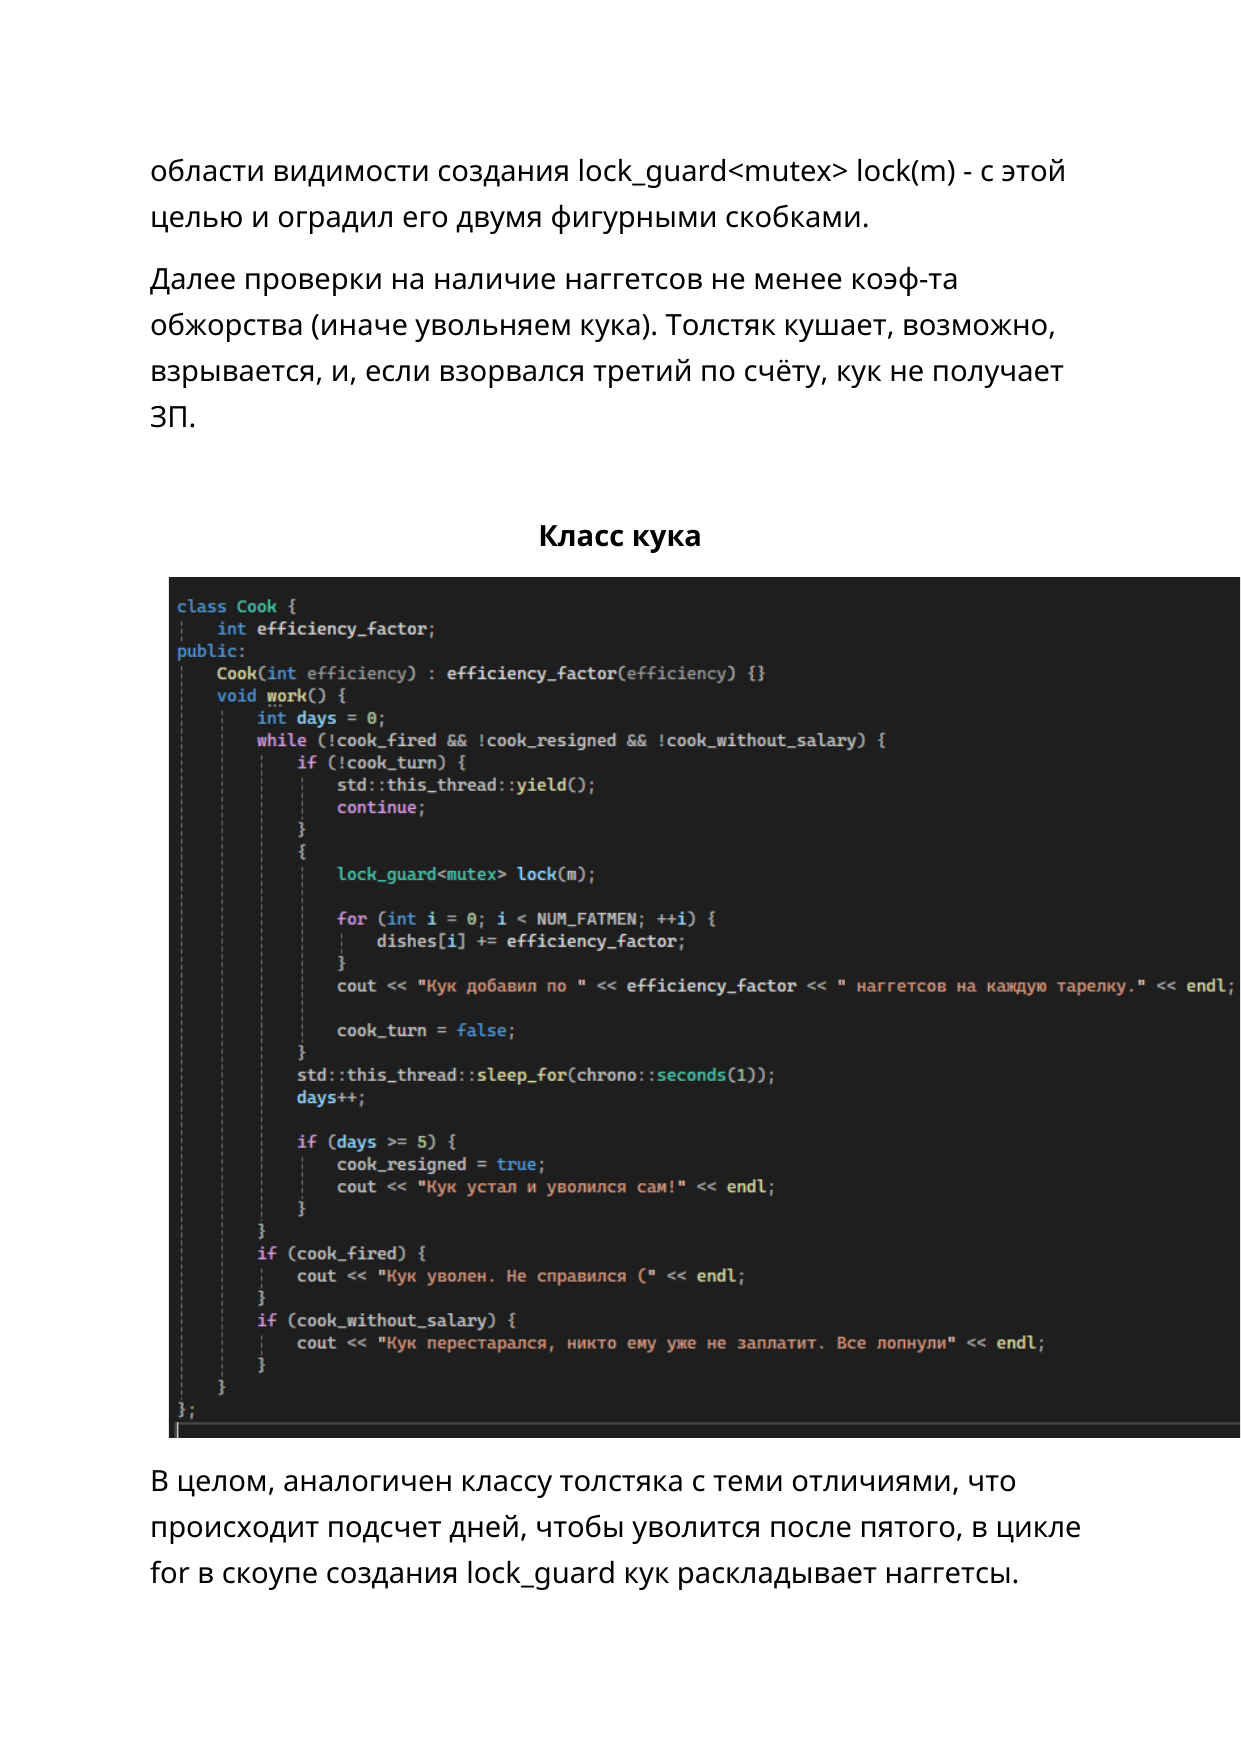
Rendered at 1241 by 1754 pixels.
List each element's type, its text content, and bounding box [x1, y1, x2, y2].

text Далее проверки на наличие наггетсов не менее коэф-та обжорства (иначе увольняем кука). Толстяк кушает, возможно, взрывается, и, если взорвался третий по счёту, кук не получает ЗП. [150, 258, 1090, 436]
text В целом, аналогичен классу толстяка с теми отличиями, что происходит подсчет дней, чтобы уволится после пятого, в цикле for в скоупе создания lock_guard кук раскладывает наггетсы. [150, 1460, 1090, 1592]
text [150, 150, 1090, 236]
text Класс кука [150, 515, 1090, 555]
